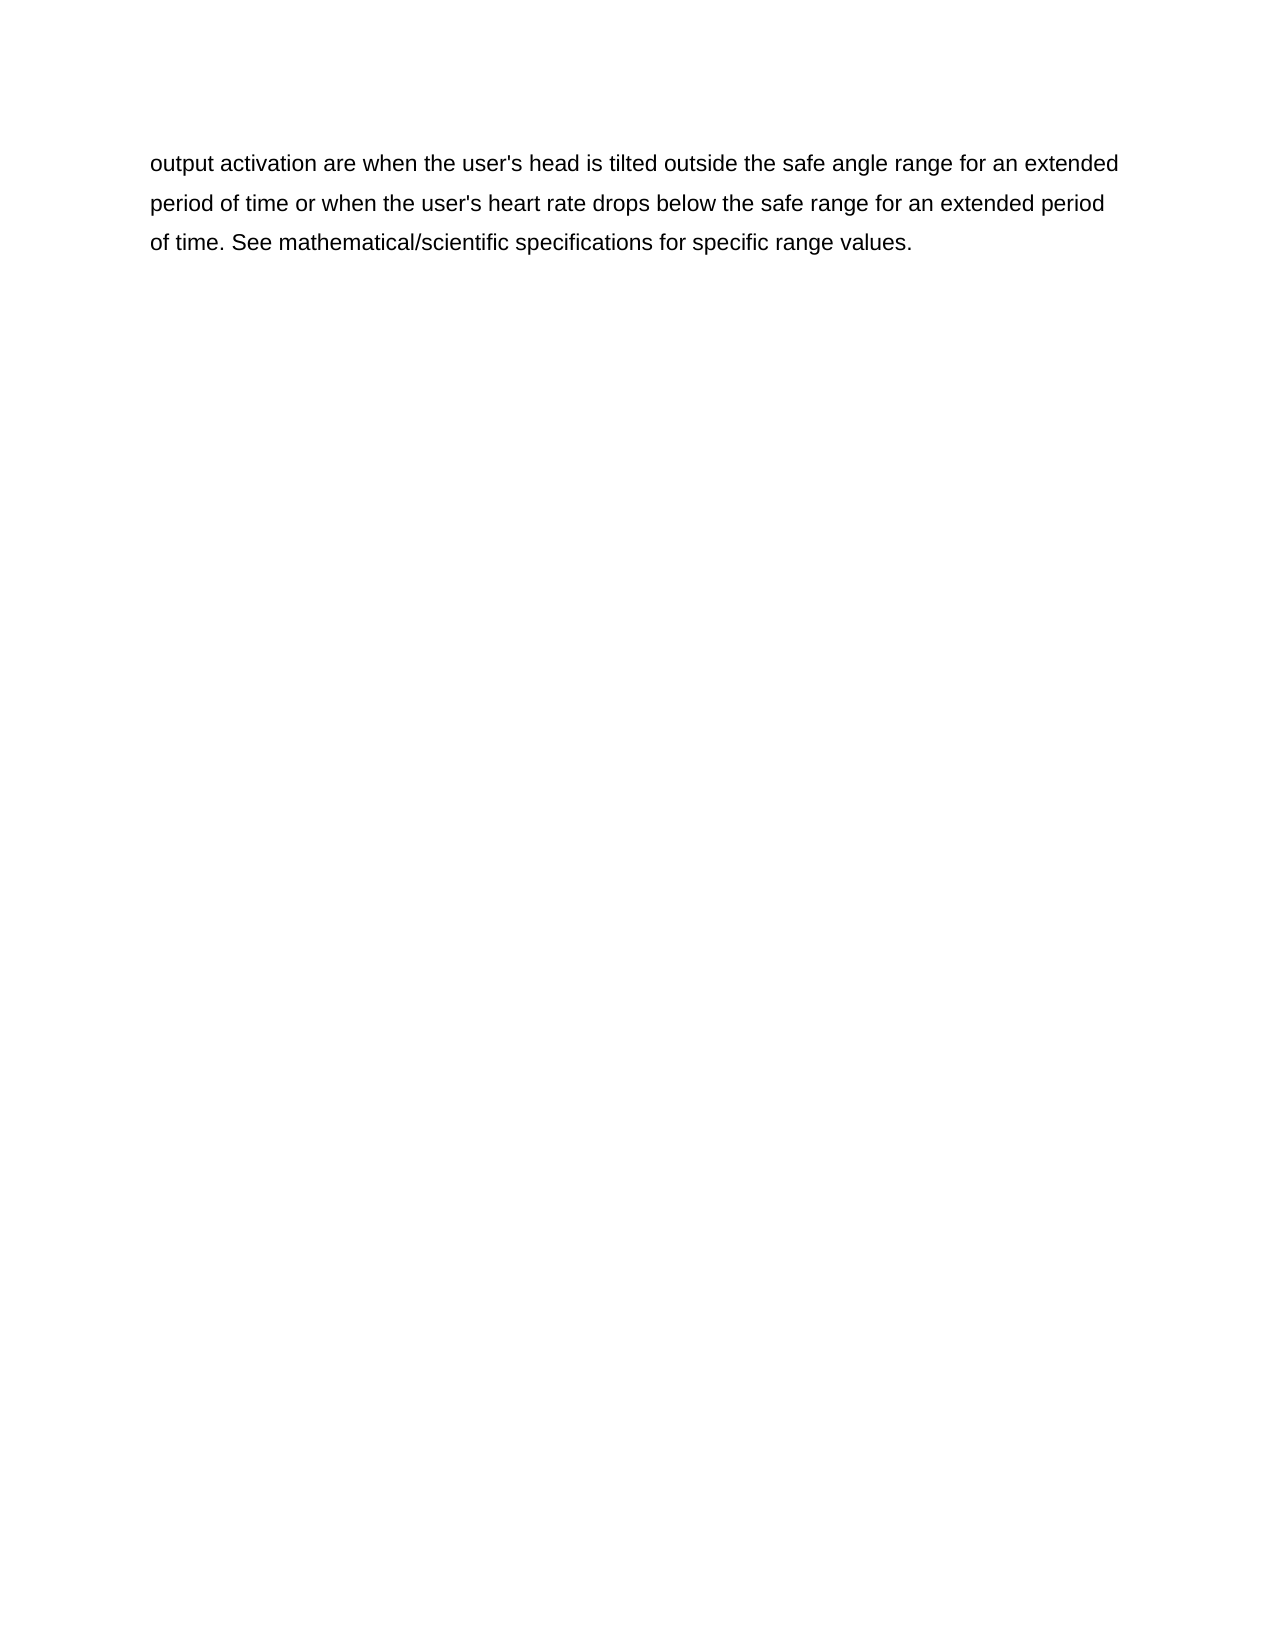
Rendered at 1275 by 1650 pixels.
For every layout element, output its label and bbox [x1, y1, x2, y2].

text [150, 150, 1125, 255]
